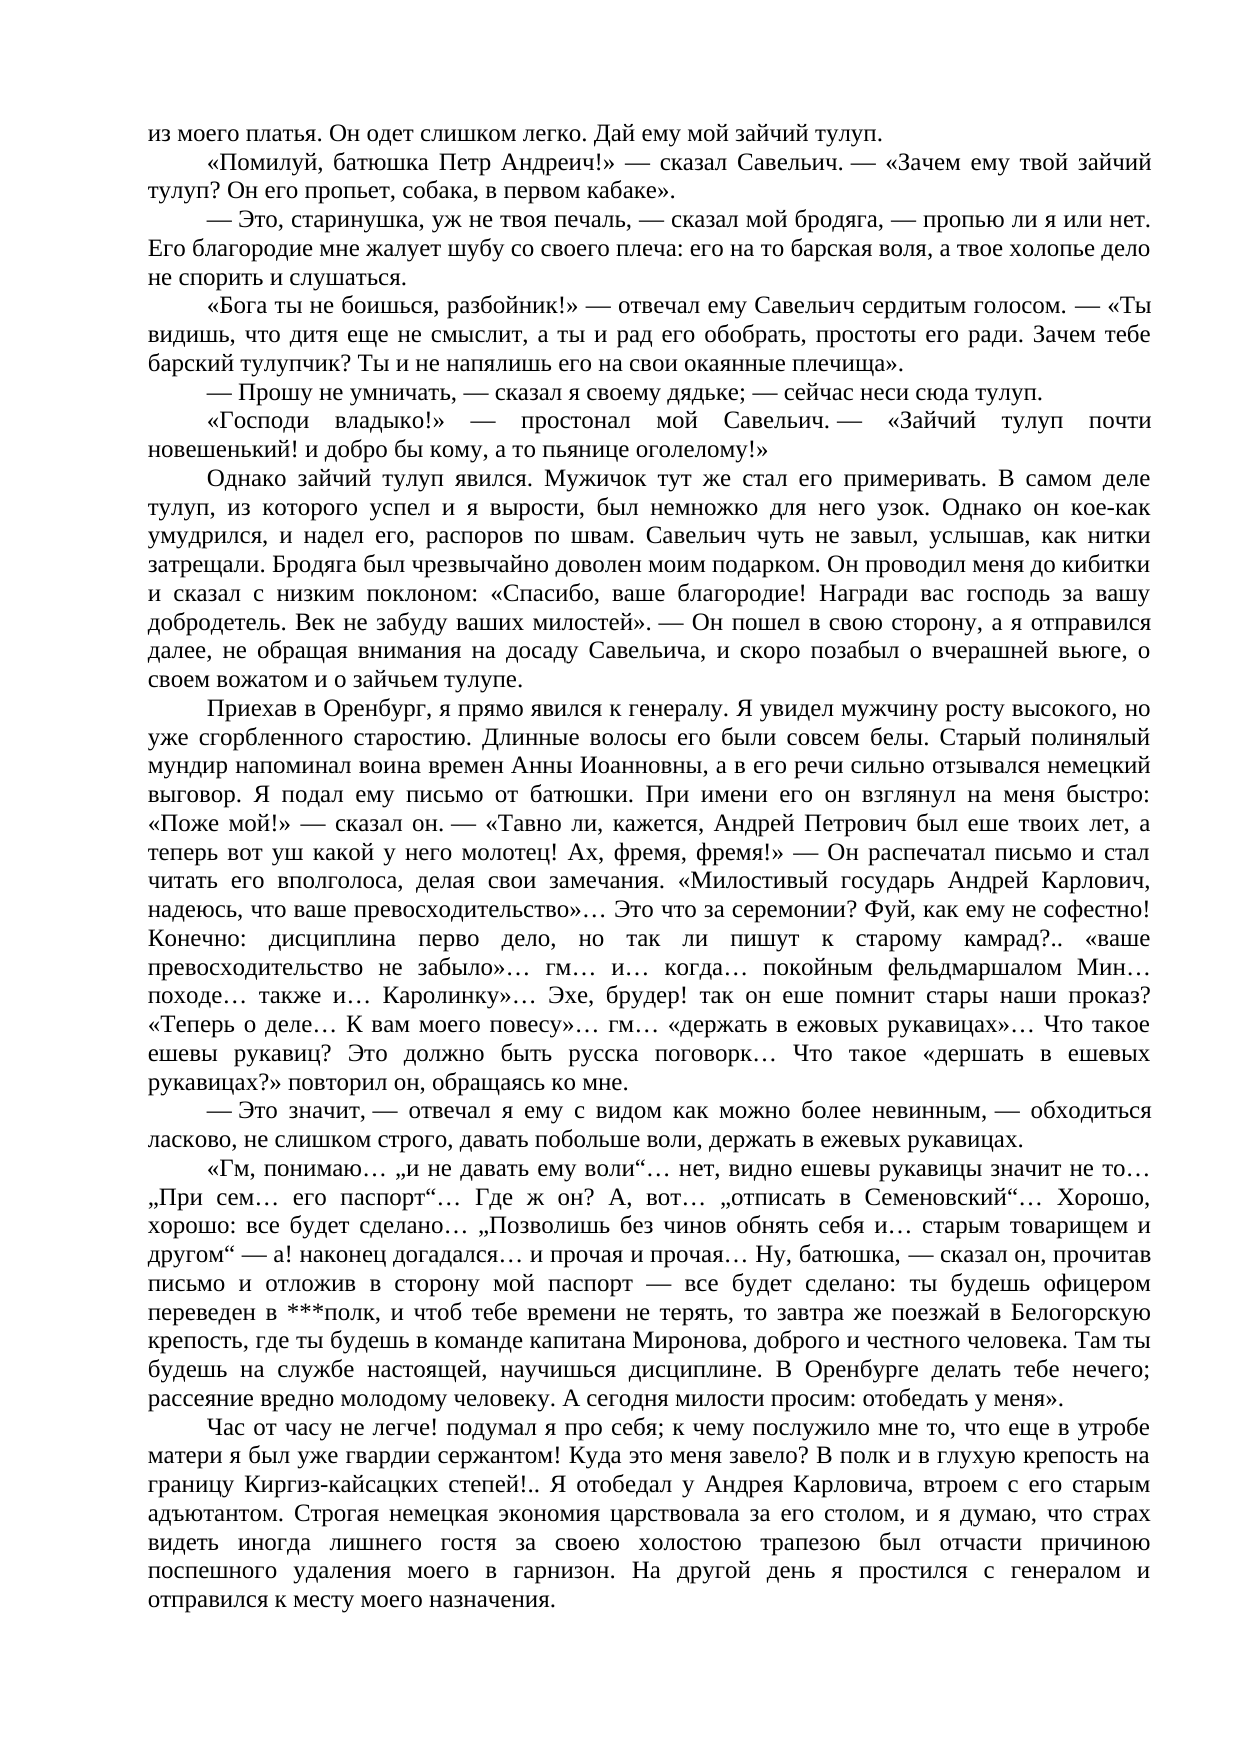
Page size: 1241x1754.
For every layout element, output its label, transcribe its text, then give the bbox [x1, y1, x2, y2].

text «Бога ты не боишься, разбойник!» — отвечал ему Савельич сердитым голосом. — «Ты видишь, что дитя еще не смыслит, а ты и рад его обобрать, простоты его ради. Зачем тебе барский тулупчик? Ты и не напялишь его на свои окаянные плечища». [148, 291, 1152, 377]
text Час от часу не легче! подумал я про себя; к чему послужило мне то, что еще в утробе матери я был уже гвардии сержантом! Куда это меня завело? В полк и в глухую крепость на границу Киргиз-кайсацких степей!.. Я отобедал у Андрея Карловича, втроем с его старым адъютантом. Строгая немецкая экономия царствовала за его столом, и я думаю, что страх видеть иногда лишнего гостя за своею холостою трапезою был отчасти причиною поспешного удаления моего в гарнизон. На другой день я простился с генералом и отправился к месту моего назначения. [148, 1412, 1152, 1613]
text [148, 118, 1152, 147]
text «Помилуй, батюшка Петр Андреич!» — сказал Савельич. — «Зачем ему твой зайчий тулуп? Он его пропьет, собака, в первом кабаке». [148, 147, 1152, 204]
text «Гм, понимаю… „и не давать ему воли“… нет, видно ешевы рукавицы значит не то… „При сем… его паспорт“… Где ж он? А, вот… „отписать в Семеновский“… Хорошо, хорошо: все будет сделано… „Позволишь без чинов обнять себя и… старым товарищем и другом“ — а! наконец догадался… и прочая и прочая… Ну, батюшка, — сказал он, прочитав письмо и отложив в сторону мой паспорт — все будет сделано: ты будешь офицером переведен в ***полк, и чтоб тебе времени не терять, то завтра же поезжай в Белогорскую крепость, где ты будешь в команде капитана Миронова, доброго и честного человека. Там ты будешь на службе настоящей, научишься дисциплине. В Оренбурге делать тебе нечего; рассеяние вредно молодому человеку. А сегодня милости просим: отобедать у меня». [148, 1153, 1152, 1412]
text Приехав в Оренбург, я прямо явился к генералу. Я увидел мужчину росту высокого, но уже сгорбленного старостию. Длинные волосы его были совсем белы. Старый полинялый мундир напоминал воина времен Анны Иоанновны, а в его речи сильно отзывался немецкий выговор. Я подал ему письмо от батюшки. При имени его он взглянул на меня быстро: «Поже мой!» — сказал он. — «Тавно ли, кажется, Андрей Петрович был еше твоих лет, а теперь вот уш какой у него молотец! Ах, фремя, фремя!» — Он распечатал письмо и стал читать его вполголоса, делая свои замечания. «Милостивый государь Андрей Карлович, надеюсь, что ваше превосходительство»… Это что за серемонии? Фуй, как ему не софестно! Конечно: дисциплина перво дело, но так ли пишут к старому камрад?.. «ваше превосходительство не забыло»… гм… и… когда… покойным фельдмаршалом Мин… походе… также и… Каролинку»… Эхе, брудер! так он еше помнит стары наши проказ? «Теперь о деле… К вам моего повесу»… гм… «держать в ежовых рукавицах»… Что такое ешевы рукавиц? Это должно быть русска поговорк… Что такое «дершать в ешевых рукавицах?» повторил он, обращаясь ко мне. [148, 693, 1152, 1096]
text Однако зайчий тулуп явился. Мужичок тут же стал его примеривать. В самом деле тулуп, из которого успел и я вырости, был немножко для него узок. Однако он кое-как умудрился, и надел его, распоров по швам. Савельич чуть не завыл, услышав, как нитки затрещали. Бродяга был чрезвычайно доволен моим подарком. Он проводил меня до кибитки и сказал с низким поклоном: «Спасибо, ваше благородие! Награди вас господь за вашу добродетель. Век не забуду ваших милостей». — Он пошел в свою сторону, а я отправился далее, не обращая внимания на досаду Савельича, и скоро позабыл о вчерашней вьюге, о своем вожатом и о зайчьем тулупе. [148, 463, 1152, 693]
text «Господи владыко!» — простонал мой Савельич. — «Зайчий тулуп почти новешенький! и добро бы кому, а то пьянице оголелому!» [148, 406, 1152, 463]
text — Прошу не умничать, — сказал я своему дядьке; — сейчас неси сюда тулуп. [148, 377, 1152, 406]
text — Это значит, — отвечал я ему с видом как можно более невинным, — обходиться ласково, не слишком строго, давать побольше воли, держать в ежевых рукавицах. [148, 1096, 1152, 1153]
text — Это, старинушка, уж не твоя печаль, — сказал мой бродяга, — пропью ли я или нет. Его благородие мне жалует шубу со своего плеча: его на то барская воля, а твое холопье дело не спорить и слушаться. [148, 204, 1152, 291]
